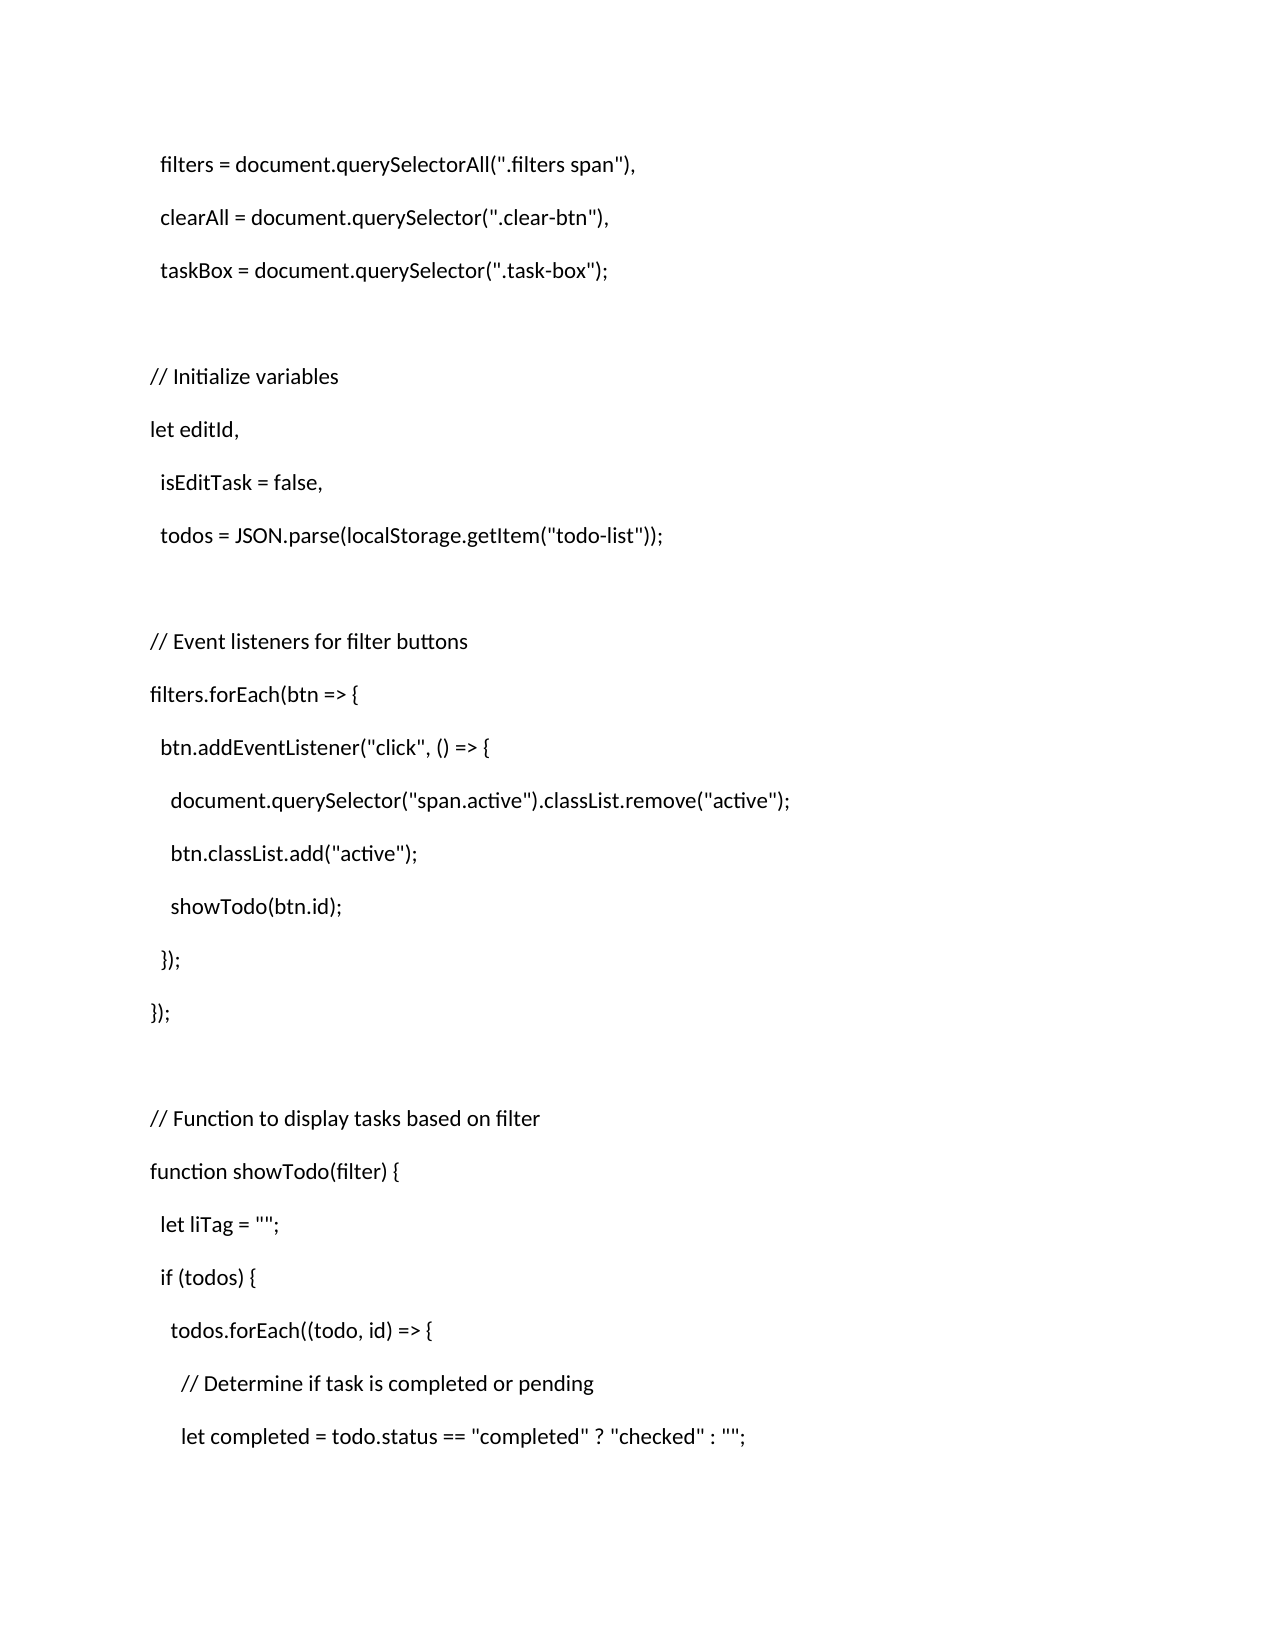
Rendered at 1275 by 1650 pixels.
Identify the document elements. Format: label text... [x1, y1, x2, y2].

text todos = JSON.parse(localStorage.getItem("todo-list")); [150, 521, 1125, 549]
text document.querySelector("span.active").classList.remove("active"); [150, 786, 1125, 814]
text // Determine if task is completed or pending [150, 1369, 1125, 1397]
text todos.forEach((todo, id) => { [150, 1316, 1125, 1344]
text // Initialize variables [150, 362, 1125, 390]
text showTodo(btn.id); [150, 892, 1125, 920]
text clearAll = document.querySelector(".clear-btn"), [150, 203, 1125, 231]
text filters = document.querySelectorAll(".filters span"), [150, 150, 1125, 178]
text let editId, [150, 415, 1125, 443]
text filters.forEach(btn => { [150, 680, 1125, 708]
text isEditTask = false, [150, 468, 1125, 496]
text }); [150, 998, 1125, 1026]
text if (todos) { [150, 1263, 1125, 1291]
text btn.classList.add("active"); [150, 839, 1125, 867]
text btn.addEventListener("click", () => { [150, 733, 1125, 761]
text // Function to display tasks based on filter [150, 1104, 1125, 1132]
text let liTag = ""; [150, 1210, 1125, 1238]
text let completed = todo.status == "completed" ? "checked" : ""; [150, 1422, 1125, 1451]
text }); [150, 945, 1125, 973]
text taskBox = document.querySelector(".task-box"); [150, 256, 1125, 284]
text function showTodo(filter) { [150, 1157, 1125, 1185]
text // Event listeners for filter buttons [150, 627, 1125, 655]
